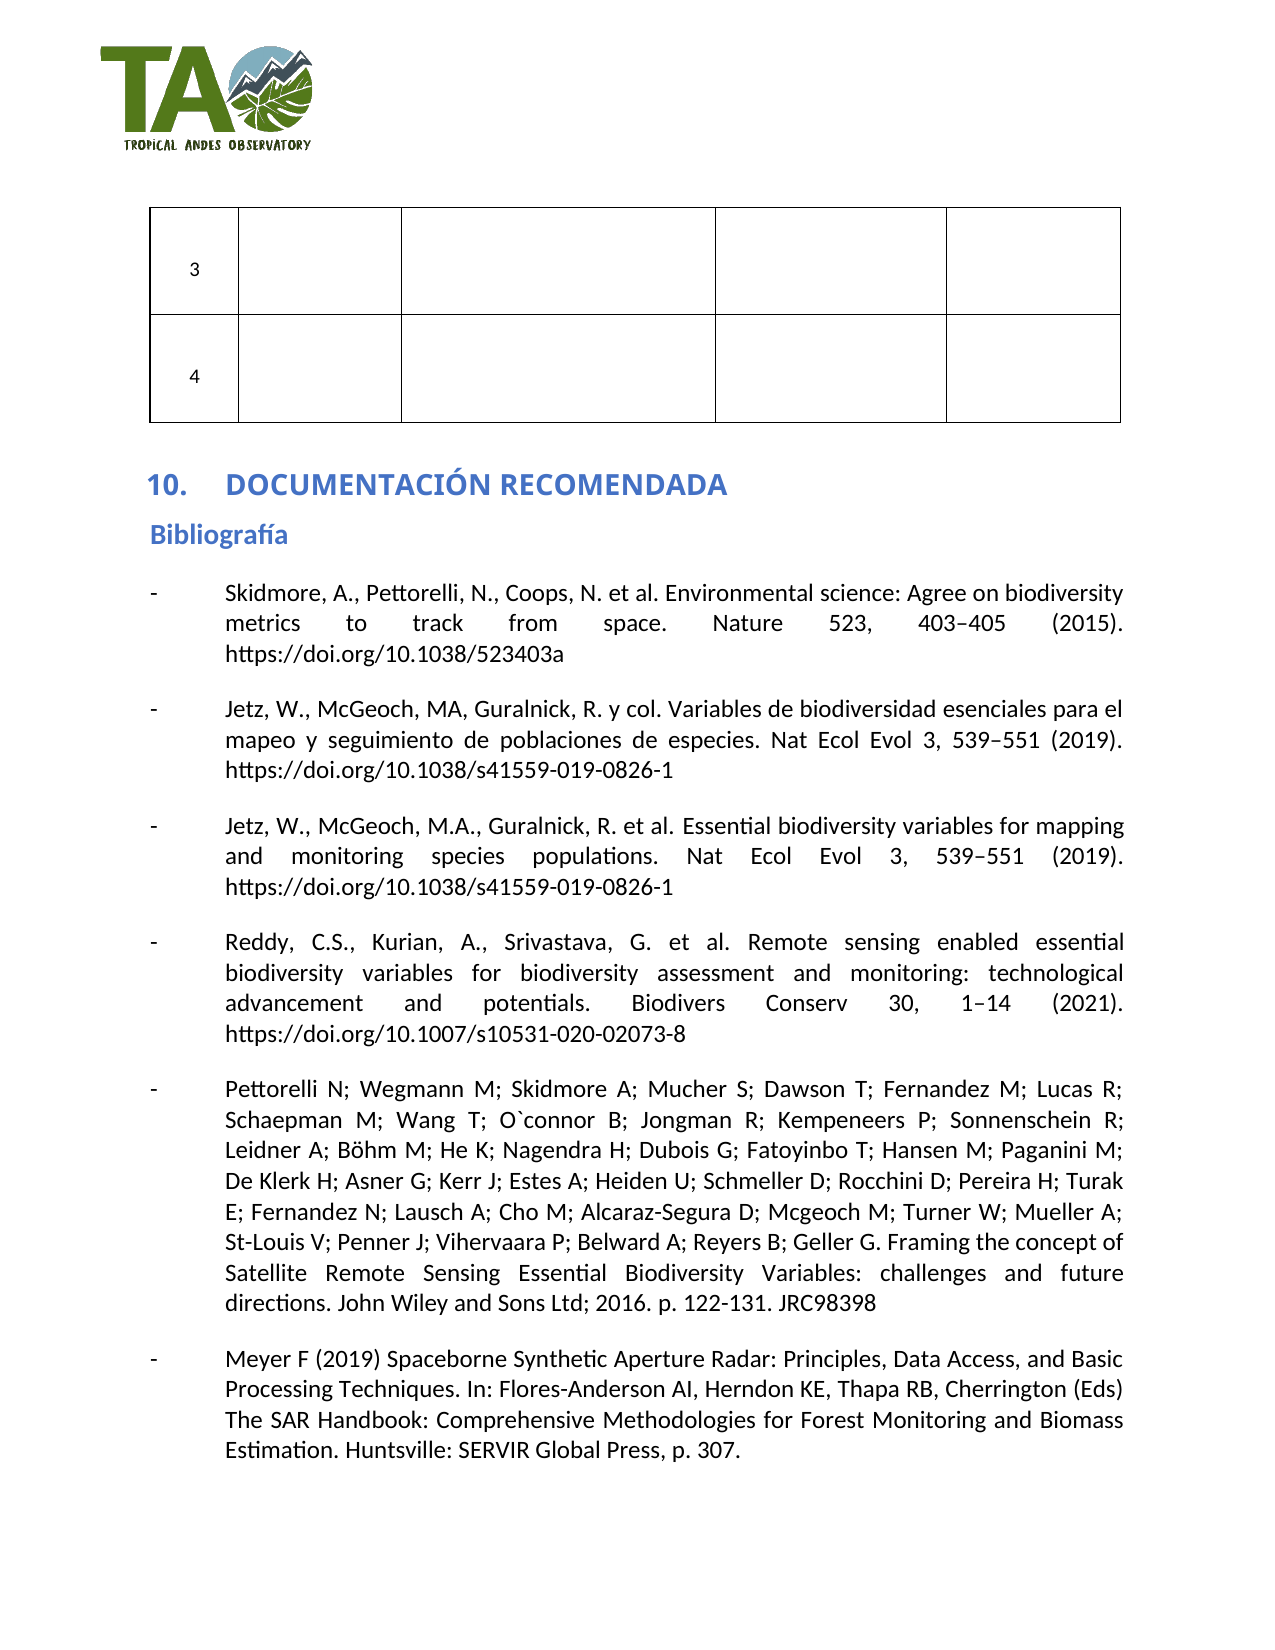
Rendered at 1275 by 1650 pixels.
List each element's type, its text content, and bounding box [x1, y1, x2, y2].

table_cell 4 [151, 315, 238, 422]
table_cell [947, 208, 1120, 314]
list Jetz, W., McGeoch, MA, Guralnick, R. y col. Variables de biodiversidad esenciales para el mapeo y seguimiento de poblaciones de especies. Nat Ecol Evol 3, 539–551 (2019). https://doi.org/10.1038/s41559-019-0826-1 [150, 693, 1125, 785]
list Meyer F (2019) Spaceborne Synthetic Aperture Radar: Principles, Data Access, and Basic Processing Techniques. In: Flores-Anderson AI, Herndon KE, Thapa RB, Cherrington (Eds) The SAR Handbook: Comprehensive Methodologies for Forest Monitoring and Biomass Estimation. Huntsville: SERVIR Global Press, p. 307. [150, 1343, 1125, 1465]
text Bibliografía [150, 516, 1125, 552]
table_cell [402, 208, 715, 314]
table_cell [947, 315, 1120, 422]
table_cell [239, 315, 401, 422]
table_cell [239, 208, 401, 314]
list Reddy, C.S., Kurian, A., Srivastava, G. et al. Remote sensing enabled essential biodiversity variables for biodiversity assessment and monitoring: technological advancement and potentials. Biodivers Conserv 30, 1–14 (2021). https://doi.org/10.1007/s10531-020-02073-8 [150, 926, 1125, 1048]
table_cell [402, 315, 715, 422]
table_cell [716, 208, 946, 314]
table_cell [716, 315, 946, 422]
table_cell 3 [151, 208, 238, 314]
list Pettorelli N; Wegmann M; Skidmore A; Mucher S; Dawson T; Fernandez M; Lucas R; Schaepman M; Wang T; O`connor B; Jongman R; Kempeneers P; Sonnenschein R; Leidner A; Böhm M; He K; Nagendra H; Dubois G; Fatoyinbo T; Hansen M; Paganini M; De Klerk H; Asner G; Kerr J; Estes A; Heiden U; Schmeller D; Rocchini D; Pereira H; Turak E; Fernandez N; Lausch A; Cho M; Alcaraz-Segura D; Mcgeoch M; Turner W; Mueller A; St-Louis V; Penner J; Vihervaara P; Belward A; Reyers B; Geller G. Framing the concept of Satellite Remote Sensing Essential Biodiversity Variables: challenges and future directions. John Wiley and Sons Ltd; 2016. p. 122-131. JRC98398 [150, 1104, 1125, 1318]
list Jetz, W., McGeoch, M.A., Guralnick, R. et al. Essential biodiversity variables for mapping and monitoring species populations. Nat Ecol Evol 3, 539–551 (2019). https://doi.org/10.1038/s41559-019-0826-1 [150, 810, 1125, 901]
picture [100, 46, 313, 152]
subtitle DOCUMENTACIÓN RECOMENDADA [187, 464, 1125, 504]
list Skidmore, A., Pettorelli, N., Coops, N. et al. Environmental science: Agree on biodiversity metrics to track from space. Nature 523, 403–405 (2015). https://doi.org/10.1038/523403a [150, 577, 1125, 668]
